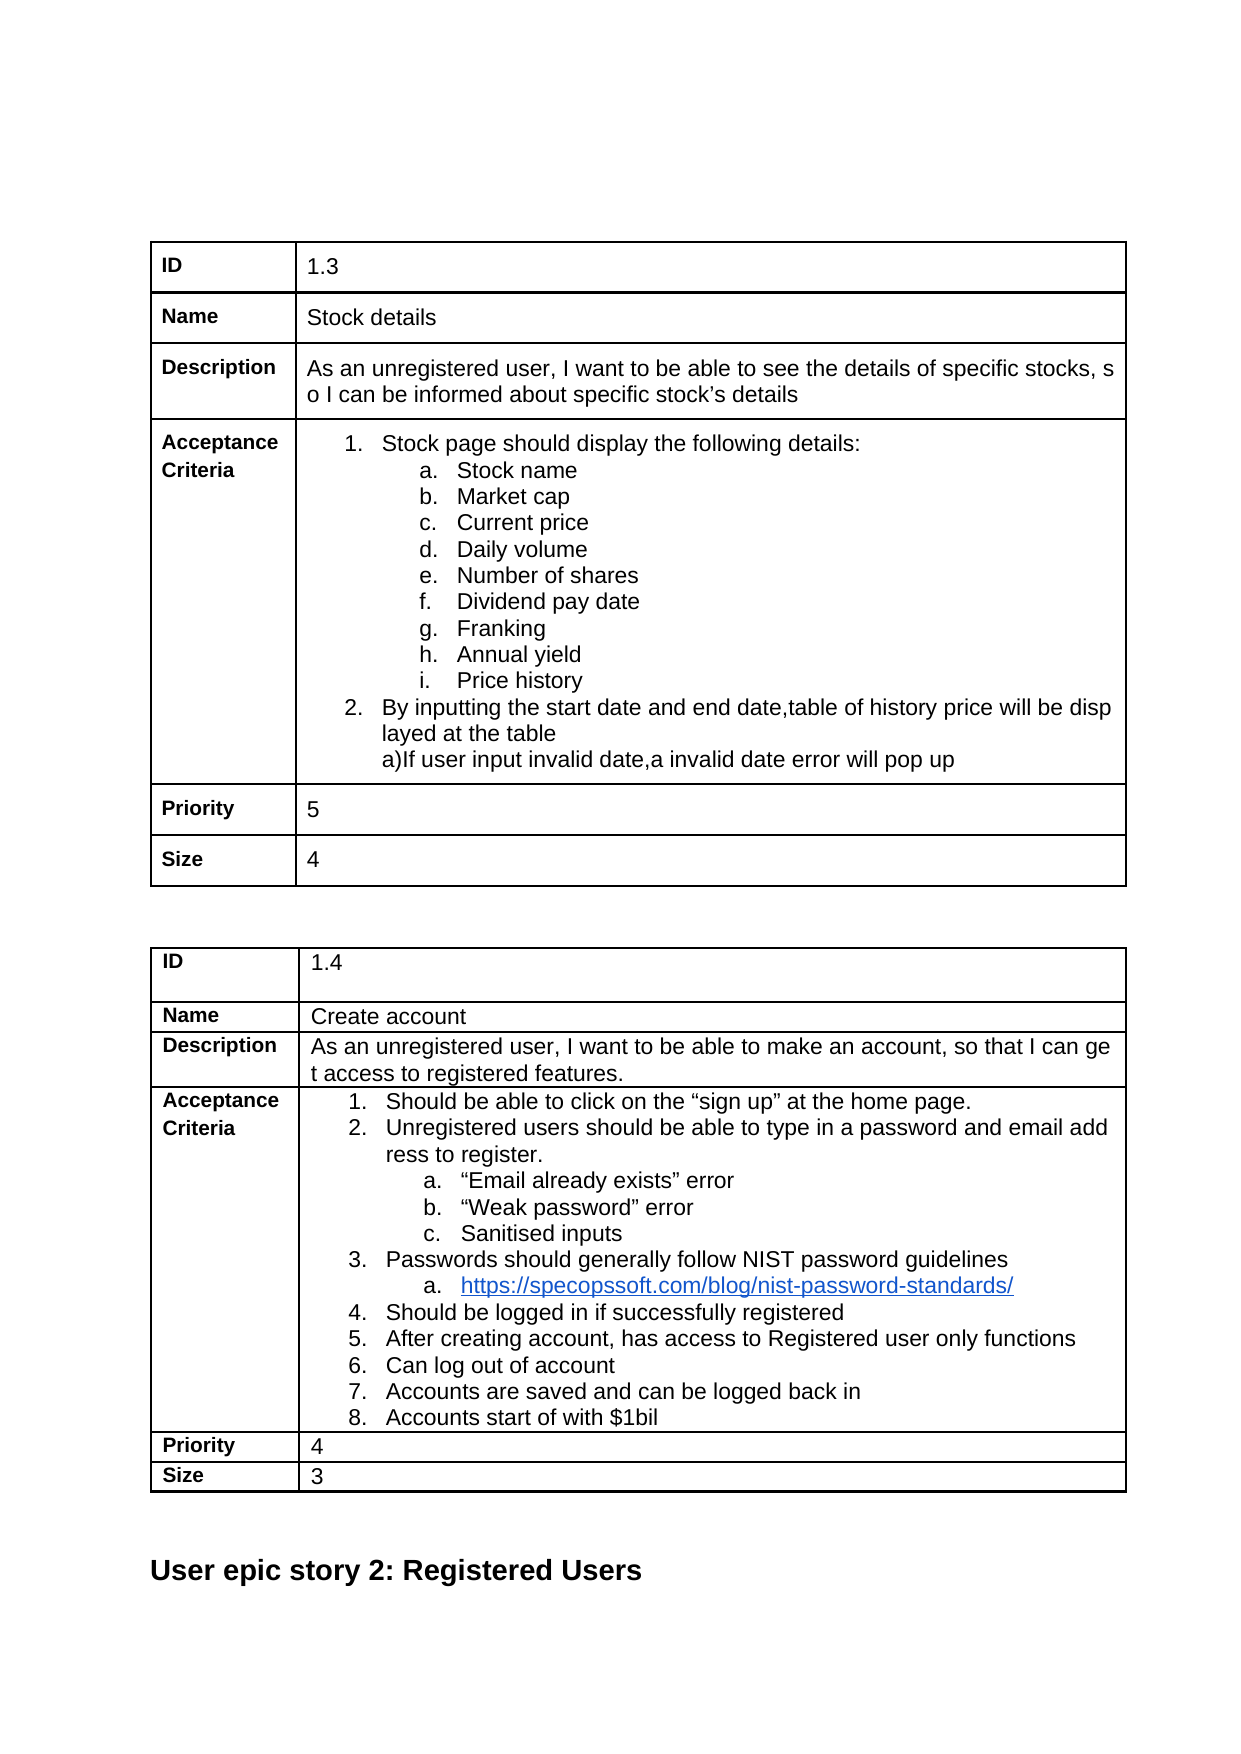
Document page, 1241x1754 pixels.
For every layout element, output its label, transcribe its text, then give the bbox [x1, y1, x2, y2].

table_header 1.4 [300, 949, 1125, 1001]
table_cell 4 [300, 1433, 1125, 1461]
table_header ID [152, 243, 295, 291]
table_cell 5 [297, 785, 1125, 834]
table_cell Should be able to click on the “sign up” at the home page. Unregistered users should be able to type in a password and email address to register. “Email already exists” error “Weak password” error Sanitised inputs Passwords should generally follow NIST password guidelines https://specopssoft.com/blog/nist-password-standards/ Should be logged in if successfully registered After creating account, has access to Registered user only functions Can log out of account Accounts are saved and can be logged back in Accounts start of with $1bil [300, 1088, 1125, 1431]
table_cell As an unregistered user, I want to be able to make an account, so that I can get access to registered features. [300, 1033, 1125, 1086]
table_header 1.3 [297, 243, 1125, 291]
table_cell Description [152, 344, 295, 418]
table_cell Name [152, 294, 295, 342]
table_cell 4 [297, 836, 1125, 885]
table_cell 3 [300, 1463, 1125, 1490]
table_cell Priority [152, 1433, 298, 1461]
table_header ID [152, 949, 298, 1001]
table_cell Size [152, 1463, 298, 1490]
table_cell Priority [152, 785, 295, 834]
table_cell Name [152, 1003, 298, 1031]
table_cell Stock page should display the following details: Stock name Market cap Current price Daily volume Number of shares Dividend pay date Franking Annual yield Price history By inputting the start date and end date,table of history price will be displayed at the table a)If user input invalid date,a invalid date error will pop up [297, 420, 1125, 783]
table_cell Create account [300, 1003, 1125, 1031]
table_cell Description [152, 1033, 298, 1086]
table_cell Acceptance Criteria [152, 420, 295, 783]
table_cell Size [152, 836, 295, 885]
table_cell Acceptance Criteria [152, 1088, 298, 1431]
table_cell Stock details [297, 294, 1125, 342]
table_cell As an unregistered user, I want to be able to see the details of specific stocks, so I can be informed about specific stock’s details [297, 344, 1125, 418]
text User epic story 2: Registered Users [150, 1553, 1090, 1586]
